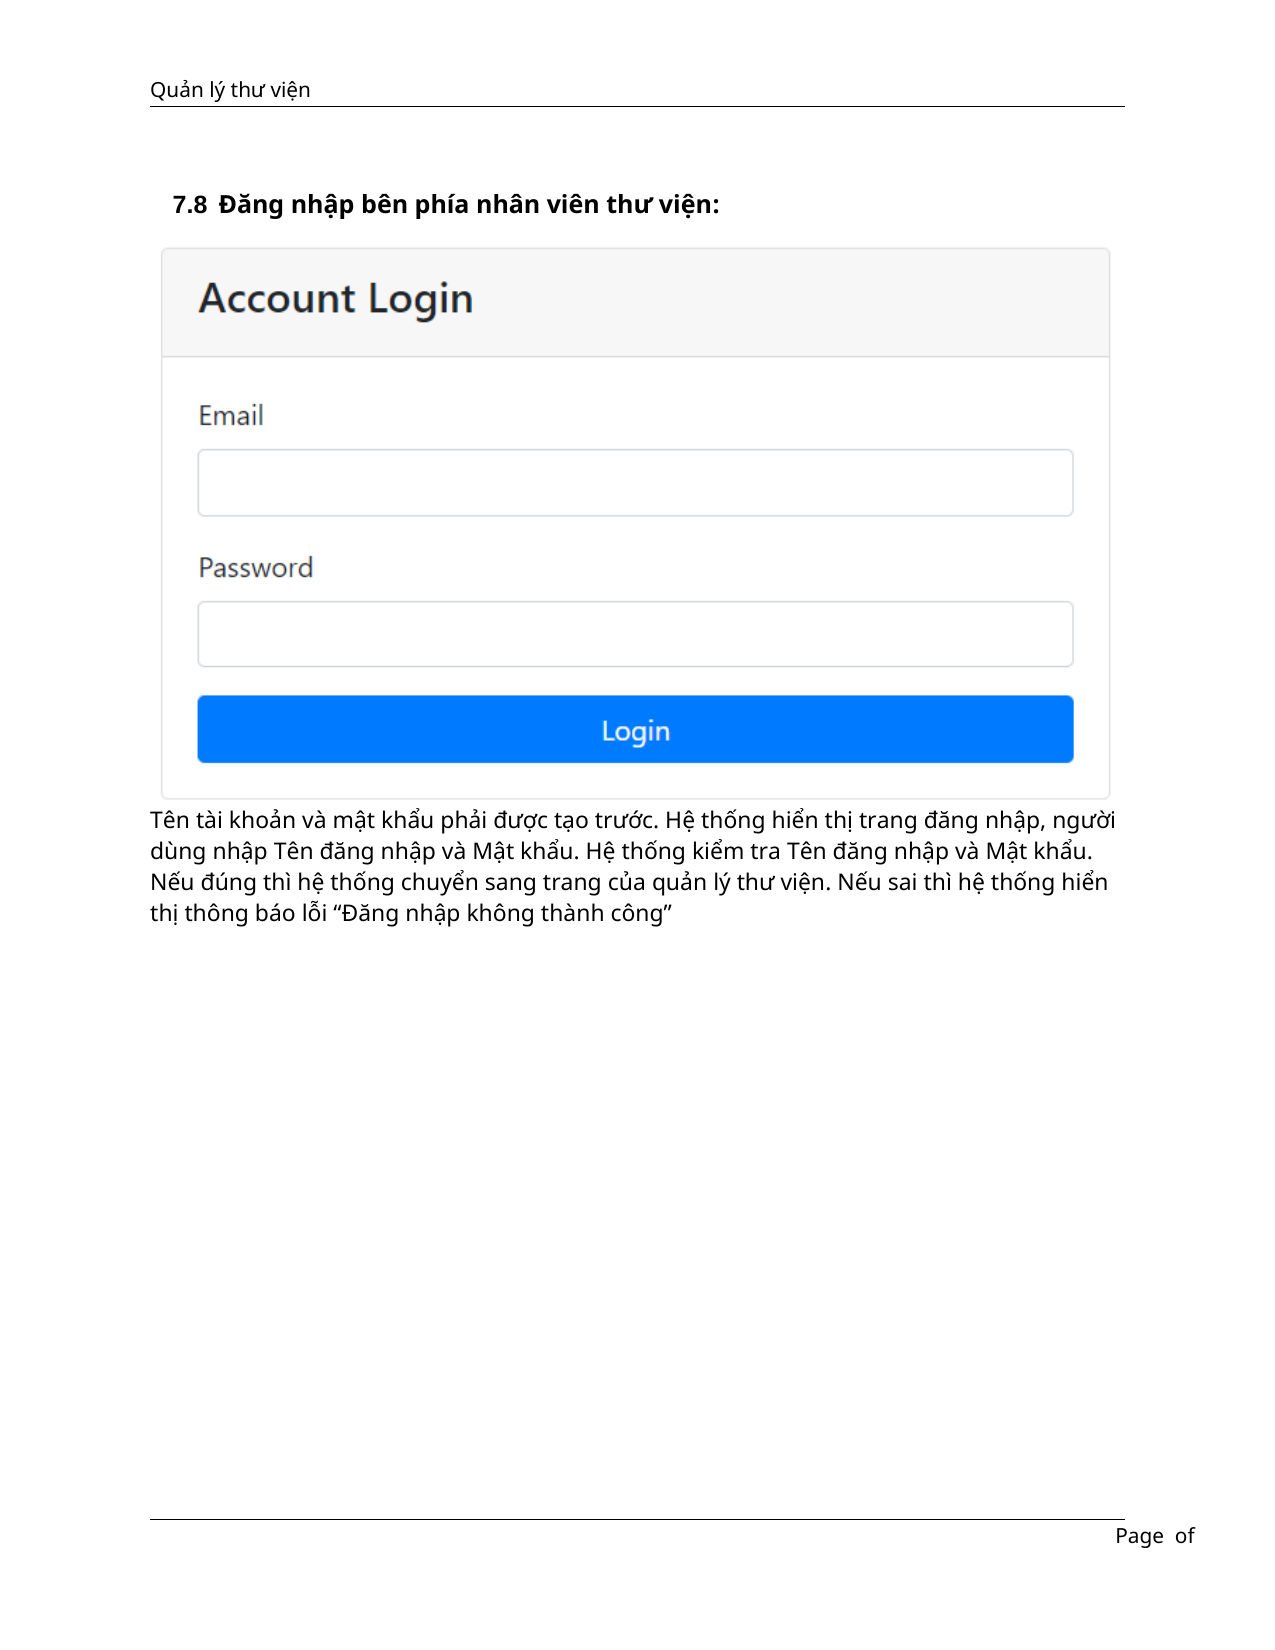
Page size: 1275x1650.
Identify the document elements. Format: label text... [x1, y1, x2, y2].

subtitle Đăng nhập bên phía nhân viên thư viện: [172, 187, 1125, 221]
picture [150, 246, 1125, 804]
text Tên tài khoản và mật khẩu phải được tạo trước. Hệ thống hiển thị trang đăng nhập, người dùng nhập Tên đăng nhập và Mật khẩu. Hệ thống kiểm tra Tên đăng nhập và Mật khẩu. Nếu đúng thì hệ thống chuyển sang trang của quản lý thư viện. Nếu sai thì hệ thống hiển thị thông báo lỗi “Đăng nhập không thành công” [150, 804, 1125, 929]
